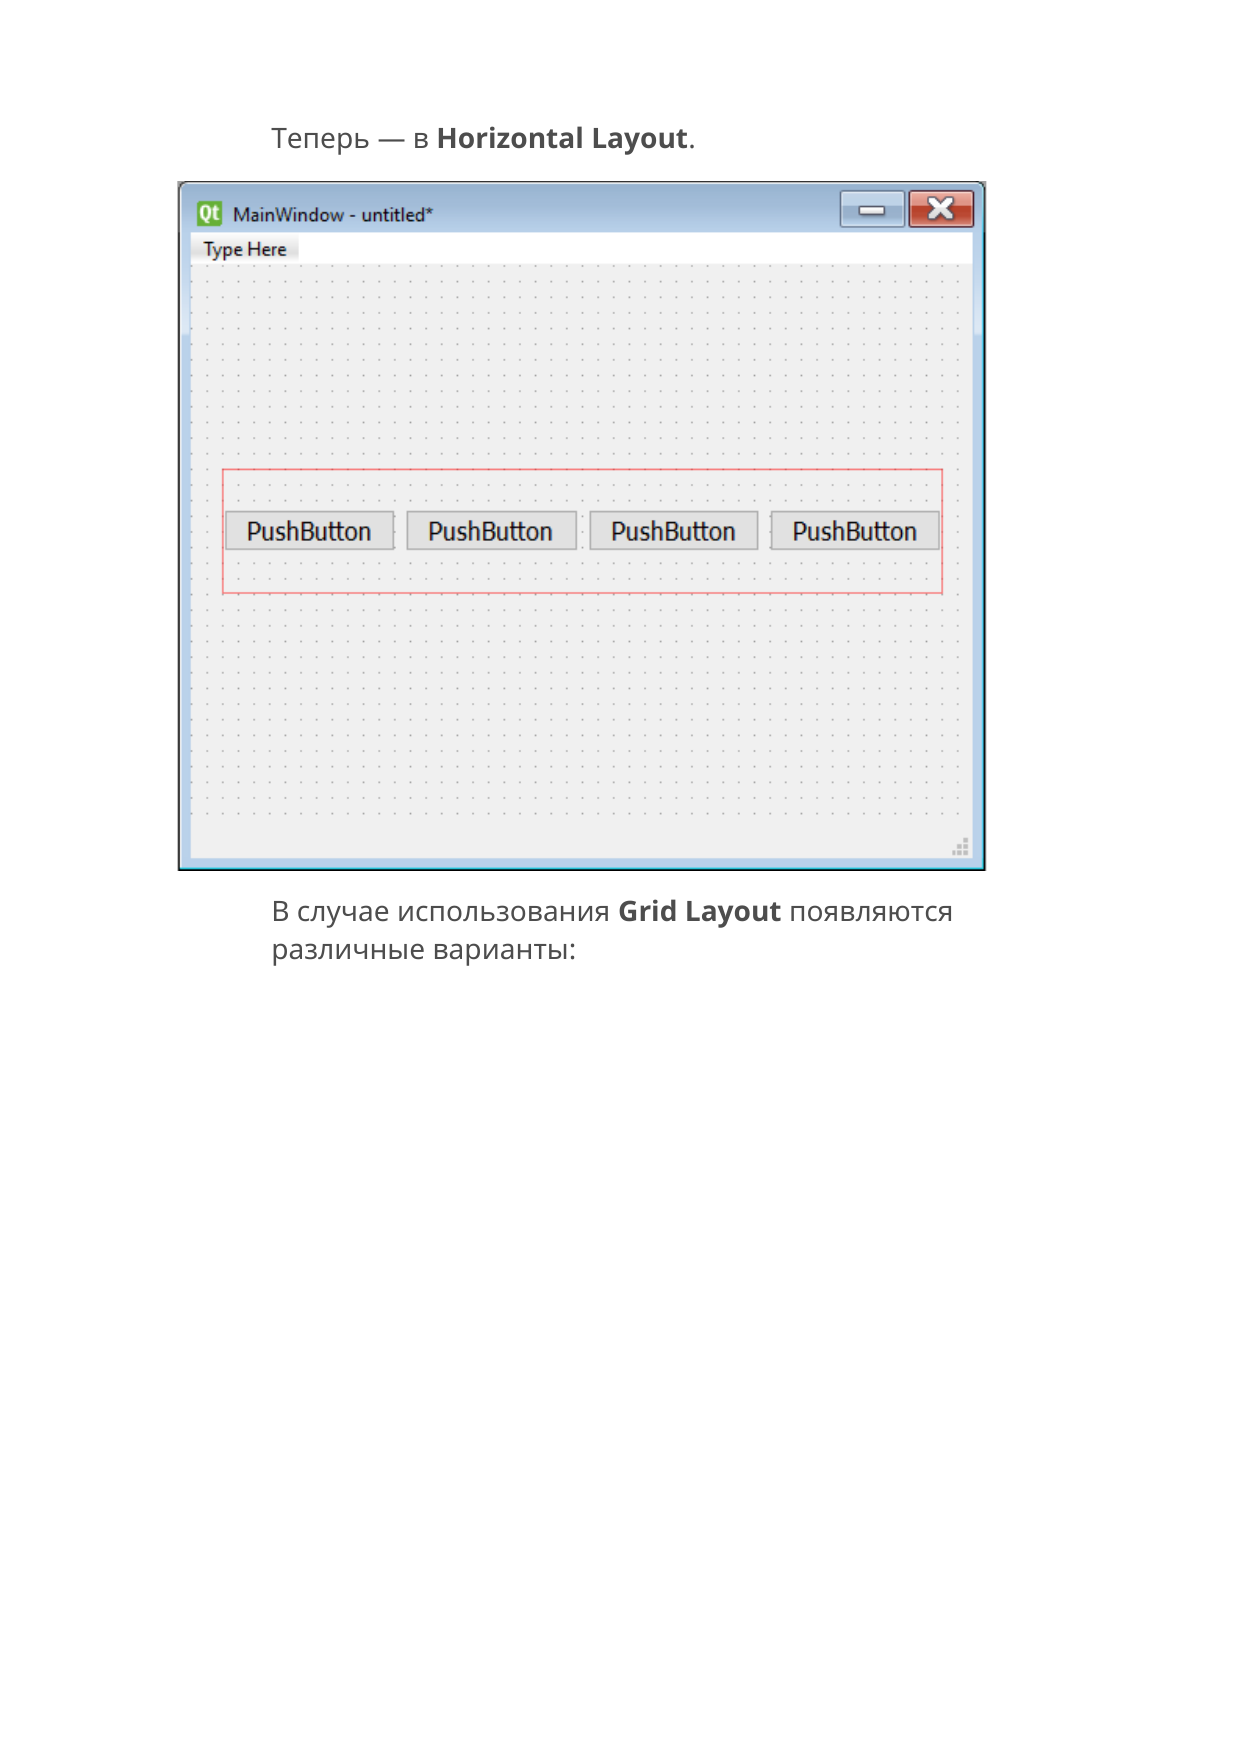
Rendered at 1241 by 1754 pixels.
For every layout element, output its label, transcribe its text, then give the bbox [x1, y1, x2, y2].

text Теперь — в Horizontal Layout. [271, 118, 1058, 156]
picture [177, 181, 987, 871]
text В случае использования Grid Layout появляются различные варианты: [271, 891, 1058, 968]
